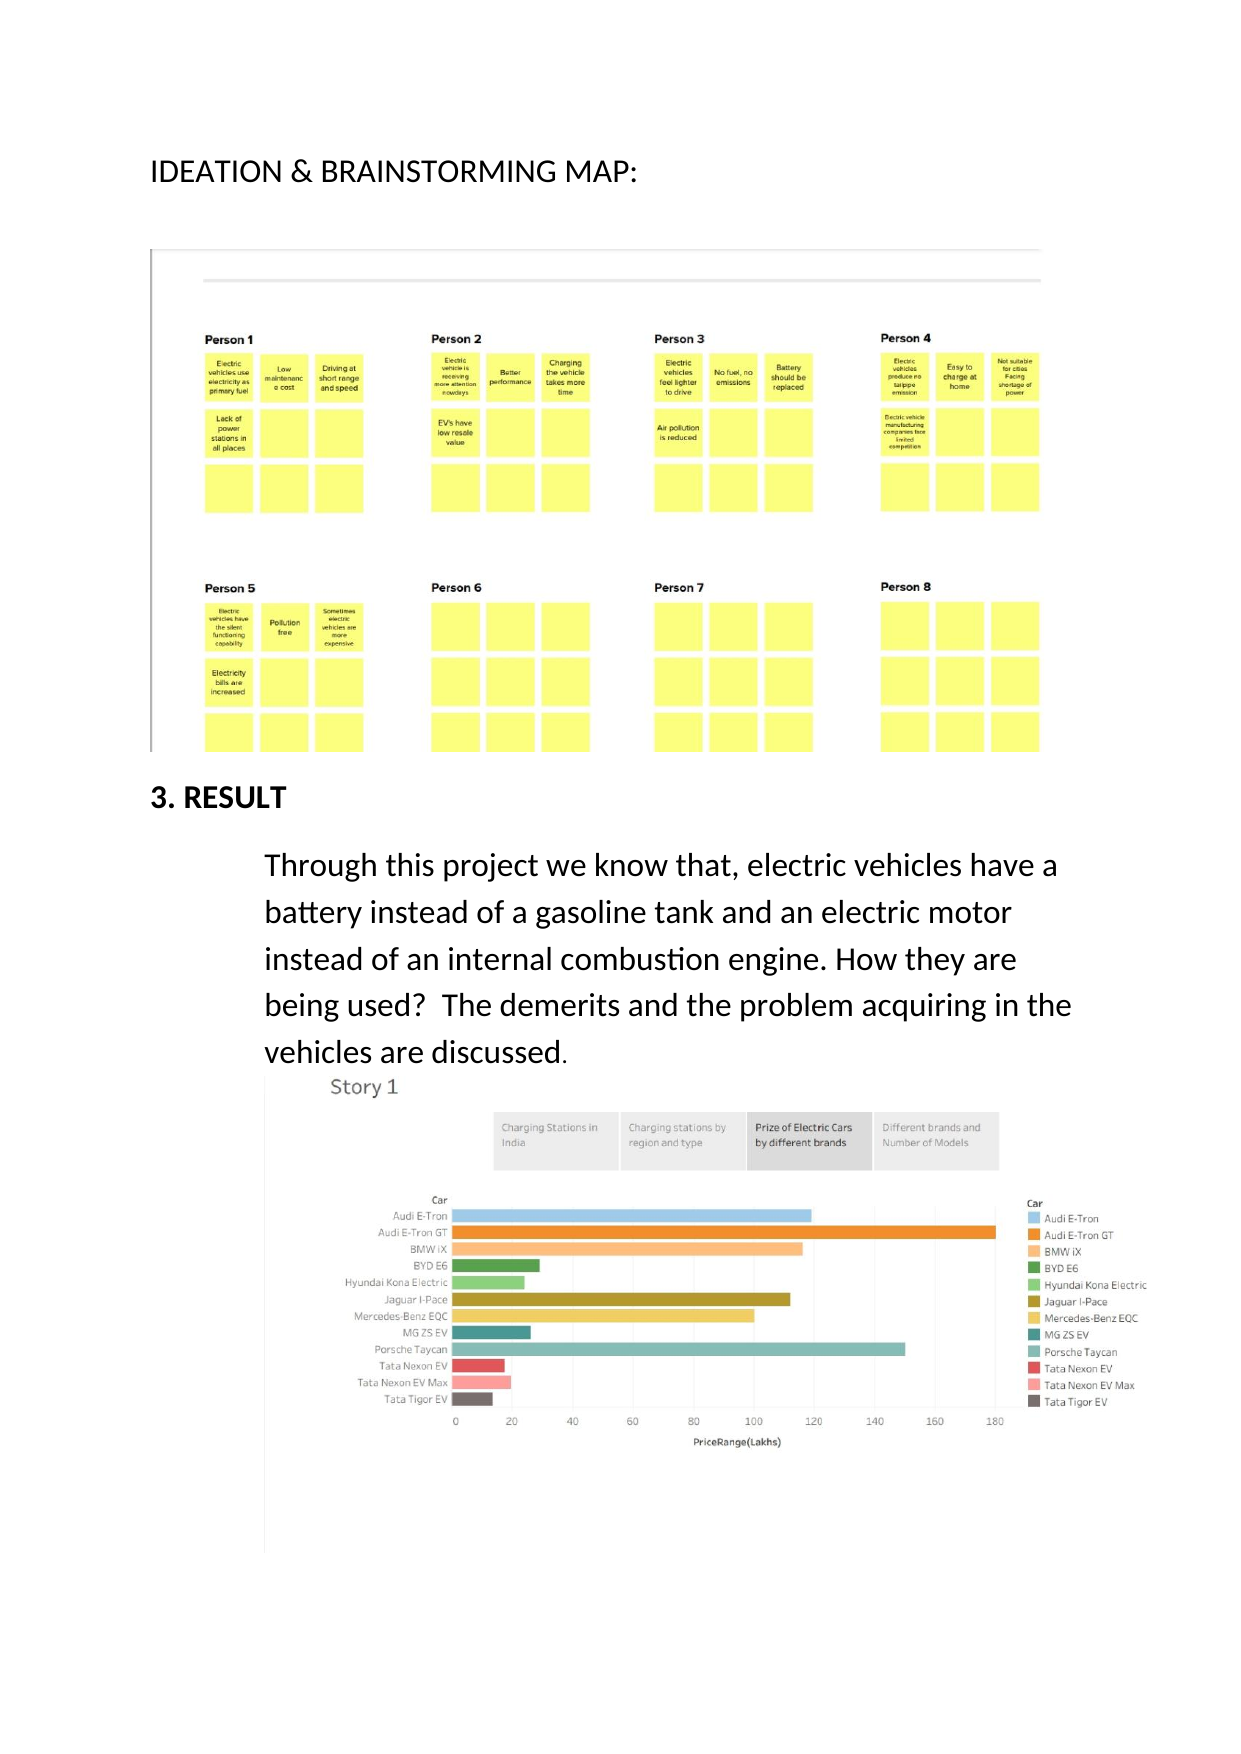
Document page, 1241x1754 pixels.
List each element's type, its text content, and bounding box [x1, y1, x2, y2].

text 3. RESULT [150, 777, 1090, 817]
list Through this project we know that, electric vehicles have a battery instead of a gasoline tank and an electric motor instead of an internal combustion engine. How they are being used? The demerits and the problem acquiring in the vehicles are discussed. [264, 844, 1090, 1076]
text IDEATION & BRAINSTORMING MAP: [150, 150, 1090, 191]
picture [264, 1076, 1205, 1553]
picture [150, 249, 1091, 752]
